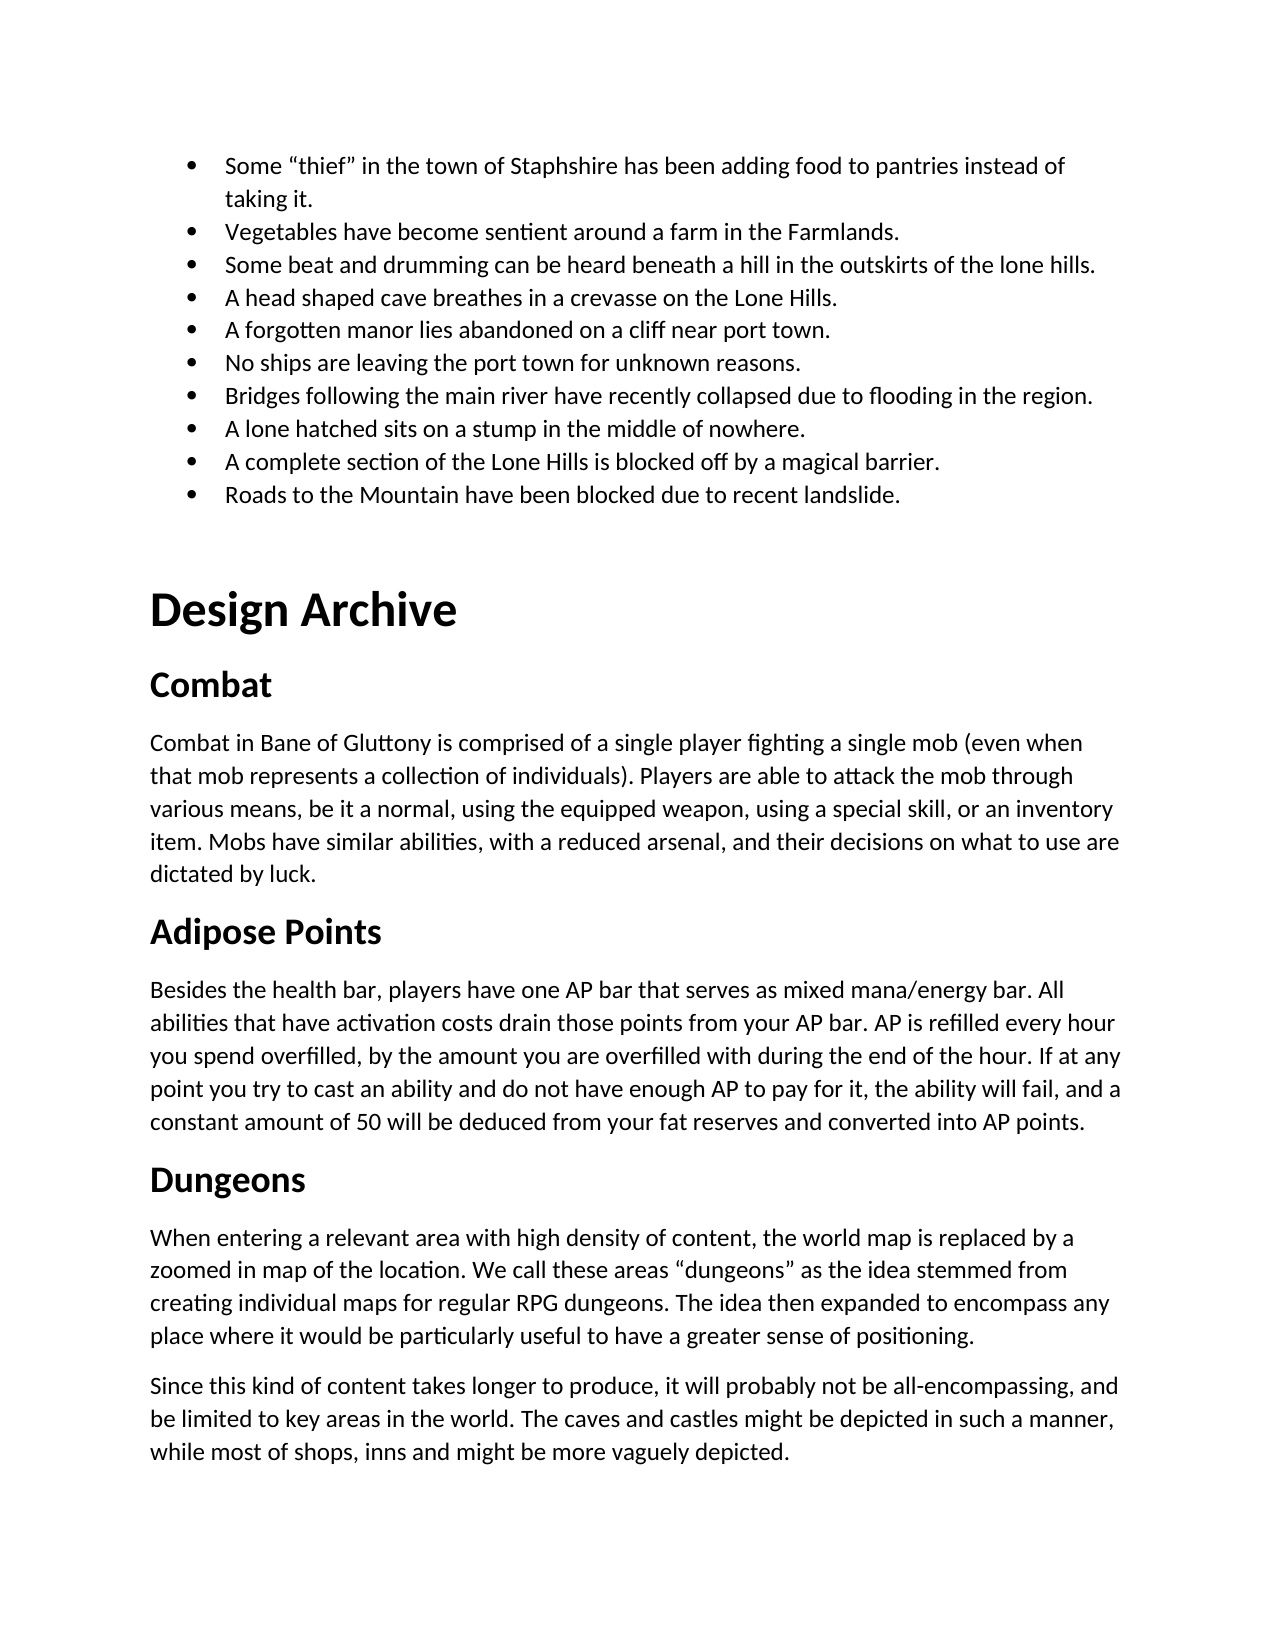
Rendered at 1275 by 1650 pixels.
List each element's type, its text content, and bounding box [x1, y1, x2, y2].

list Vegetables have become sentient around a farm in the Farmlands. [187, 216, 1125, 246]
list Some beat and drumming can be heard beneath a hill in the outskirts of the lone hills. [187, 249, 1125, 279]
text Adipose Points [150, 908, 1125, 954]
text Besides the health bar, players have one AP bar that serves as mixed mana/energy bar. All abilities that have activation costs drain those points from your AP bar. AP is refilled every hour you spend overfilled, by the amount you are overfilled with during the end of the hour. If at any point you try to cast an ability and do not have enough AP to pay for it, the ability will fail, and a constant amount of 50 will be deduced from your fat reserves and converted into AP points. [150, 974, 1125, 1137]
list A complete section of the Lone Hills is blocked off by a magical barrier. [187, 446, 1125, 477]
text Dungeons [150, 1156, 1125, 1201]
text Combat in Bane of Gluttony is comprised of a single player fighting a single mob (even when that mob represents a collection of individuals). Players are able to attack the mob through various means, be it a normal, using the equipped weapon, using a special skill, or an inventory item. Mobs have similar abilities, with a reduced arsenal, and their decisions on what to use are dictated by luck. [150, 727, 1125, 889]
list No ships are leaving the port town for unknown reasons. [187, 347, 1125, 378]
text Since this kind of content takes longer to produce, it will probably not be all-encompassing, and be limited to key areas in the world. The caves and castles might be depicted in such a manner, while most of shops, inns and might be more vaguely depicted. [150, 1370, 1125, 1466]
list Roads to the Mountain have been blocked due to recent landslide. [187, 479, 1125, 510]
text Design Archive [150, 578, 1125, 639]
list A head shaped cave breathes in a crevasse on the Lone Hills. [187, 282, 1125, 312]
text When entering a relevant area with high density of content, the world map is replaced by a zoomed in map of the location. We call these areas “dungeons” as the idea stemmed from creating individual maps for regular RPG dungeons. The idea then expanded to encompass any place where it would be particularly useful to have a greater sense of positioning. [150, 1222, 1125, 1351]
list A forgotten manor lies abandoned on a cliff near port town. [187, 314, 1125, 345]
list Bridges following the main river have recently collapsed due to flooding in the region. [187, 380, 1125, 411]
list Some “thief” in the town of Staphshire has been adding food to pantries instead of taking it. [187, 150, 1125, 213]
text Combat [150, 661, 1125, 707]
list A lone hatched sits on a stump in the middle of nowhere. [187, 413, 1125, 444]
